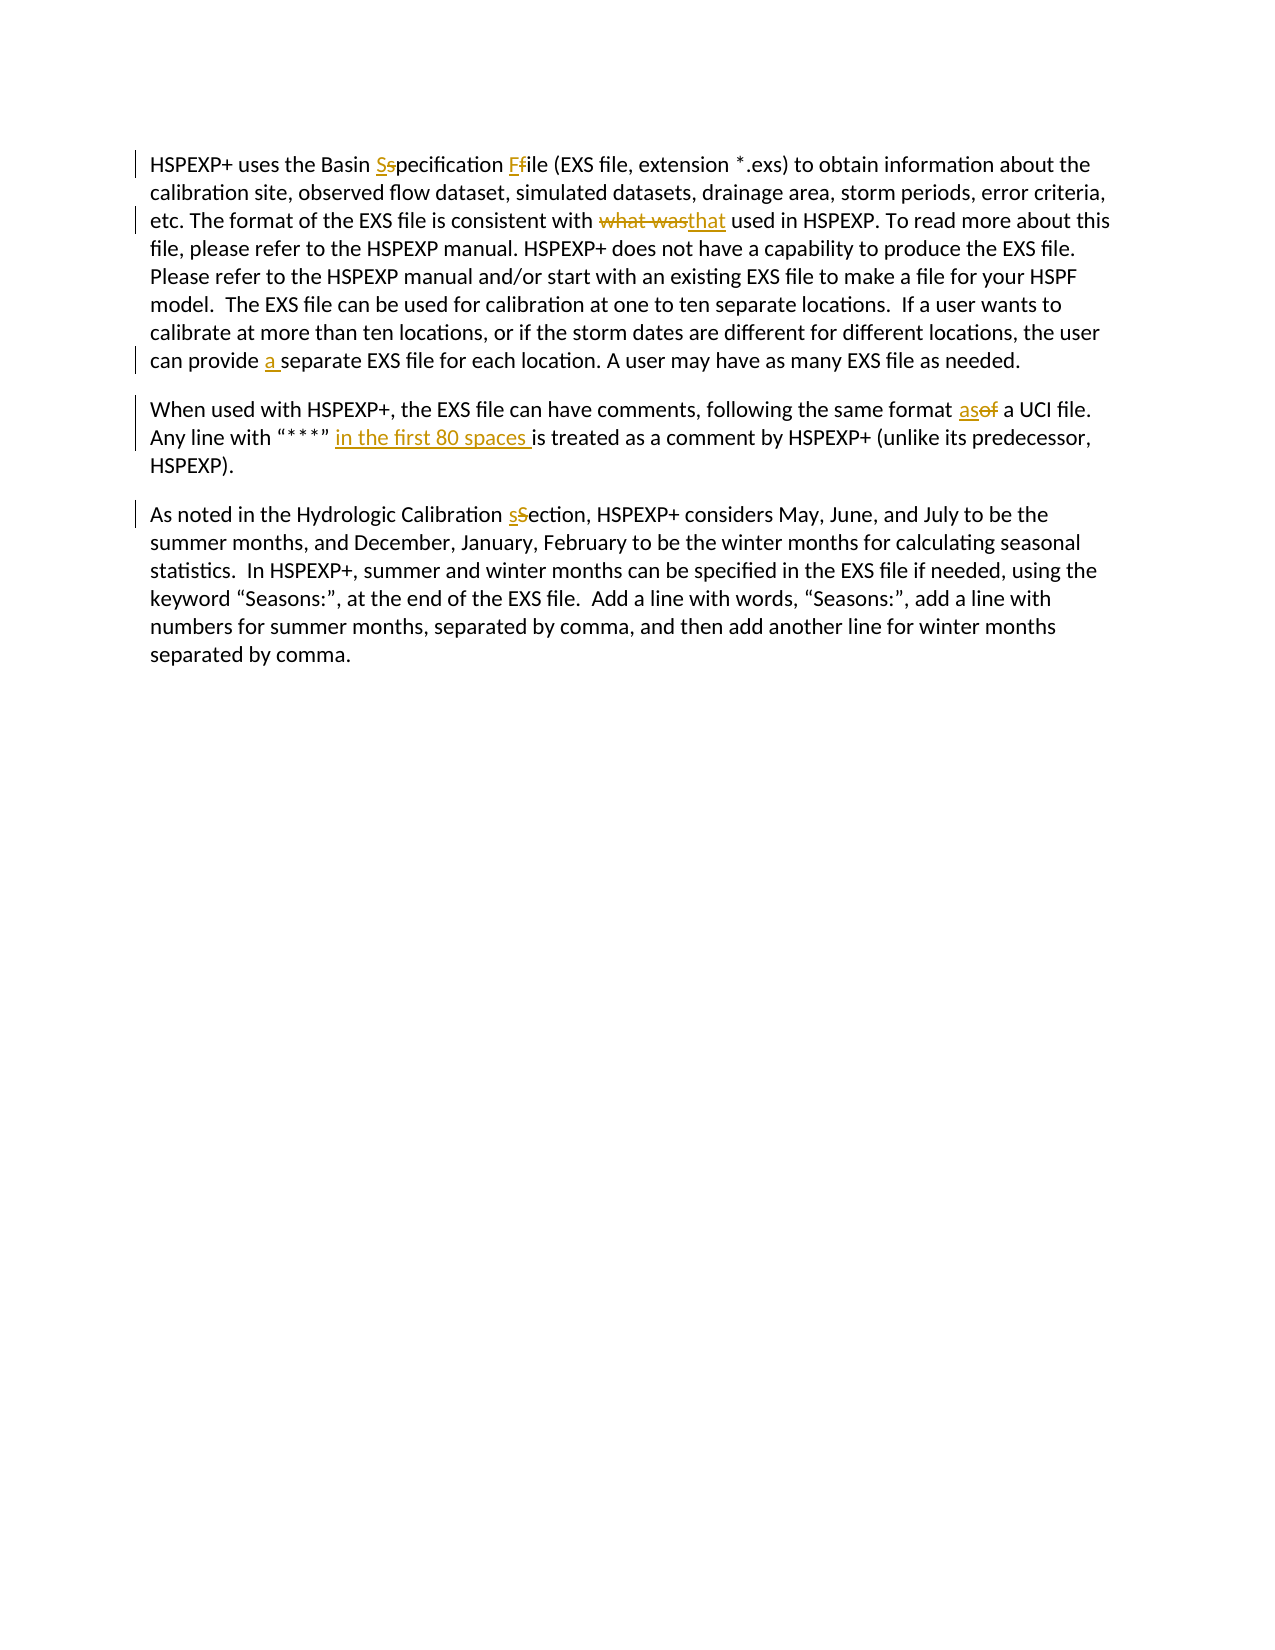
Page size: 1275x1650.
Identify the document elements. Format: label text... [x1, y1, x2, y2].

text As noted in the Hydrologic Calibration ection, HSPEXP+ considers May, June, and July to be the summer months, and December, January, February to be the winter months for calculating seasonal statistics. In HSPEXP+, summer and winter months can be specified in the EXS file if needed, using the keyword “Seasons:”, at the end of the EXS file. Add a line with words, “Seasons:”, add a line with numbers for summer months, separated by comma, and then add another line for winter months separated by comma. [150, 500, 1125, 668]
text When used with HSPEXP+, the EXS file can have comments, following the same format a UCI file. Any line with “***” is treated as a comment by HSPEXP+ (unlike its predecessor, HSPEXP). [150, 395, 1125, 479]
text HSPEXP+ uses the Basin pecification ile (EXS file, extension *.exs) to obtain information about the calibration site, observed flow dataset, simulated datasets, drainage area, storm periods, error criteria, etc. The format of the EXS file is consistent with used in HSPEXP. To read more about this file, please refer to the HSPEXP manual. HSPEXP+ does not have a capability to produce the EXS file. Please refer to the HSPEXP manual and/or start with an existing EXS file to make a file for your HSPF model. The EXS file can be used for calibration at one to ten separate locations. If a user wants to calibrate at more than ten locations, or if the storm dates are different for different locations, the user can provide separate EXS file for each location. A user may have as many EXS file as needed. [150, 150, 1125, 374]
